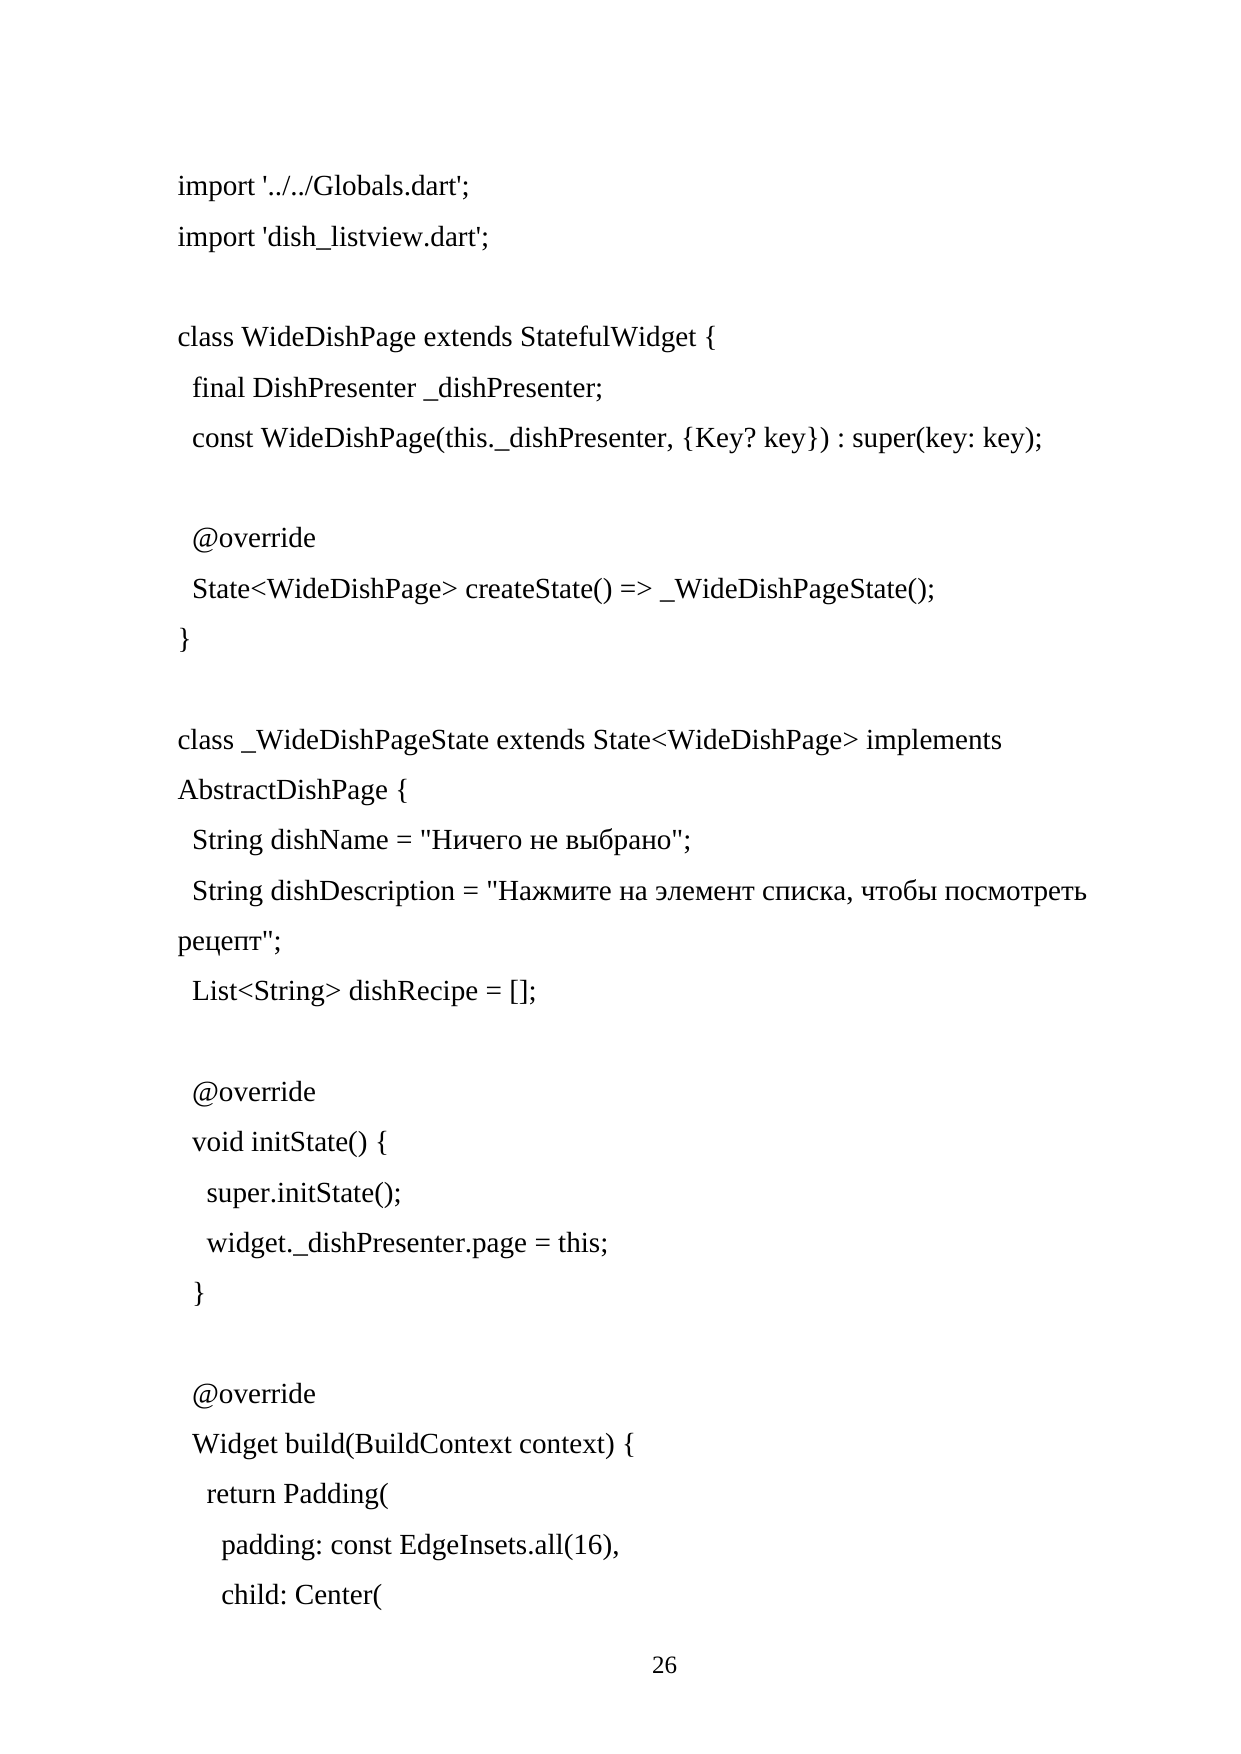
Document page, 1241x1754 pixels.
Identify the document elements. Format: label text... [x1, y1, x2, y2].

text padding: const EdgeInsets.all(16), [177, 1527, 1152, 1560]
text class _WideDishPageState extends State<WideDishPage> implements AbstractDishPage { [177, 722, 1152, 806]
text String dishDescription = "Нажмите на элемент списка, чтобы посмотреть рецепт"; [177, 873, 1152, 957]
text @override [177, 1074, 1152, 1108]
text super.initState(); [177, 1175, 1152, 1208]
text import '../../Globals.dart'; [177, 168, 1152, 202]
text } [177, 621, 1152, 655]
text Widget build(BuildContext context) { [177, 1426, 1152, 1460]
text widget._dishPresenter.page = this; [177, 1225, 1152, 1258]
text @override [177, 521, 1152, 554]
text @override [177, 1376, 1152, 1409]
text import 'dish_listview.dart'; [177, 219, 1152, 252]
text class WideDishPage extends StatefulWidget { [177, 319, 1152, 353]
text List<String> dishRecipe = []; [177, 973, 1152, 1007]
text child: Center( [177, 1577, 1152, 1611]
text } [177, 1275, 1152, 1309]
text return Padding( [177, 1477, 1152, 1510]
text String dishName = "Ничего не выбрано"; [177, 822, 1152, 856]
text State<WideDishPage> createState() => _WideDishPageState(); [177, 571, 1152, 604]
text void initState() { [177, 1124, 1152, 1158]
text const WideDishPage(this._dishPresenter, {Key? key}) : super(key: key); [177, 420, 1152, 453]
text final DishPresenter _dishPresenter; [177, 370, 1152, 403]
